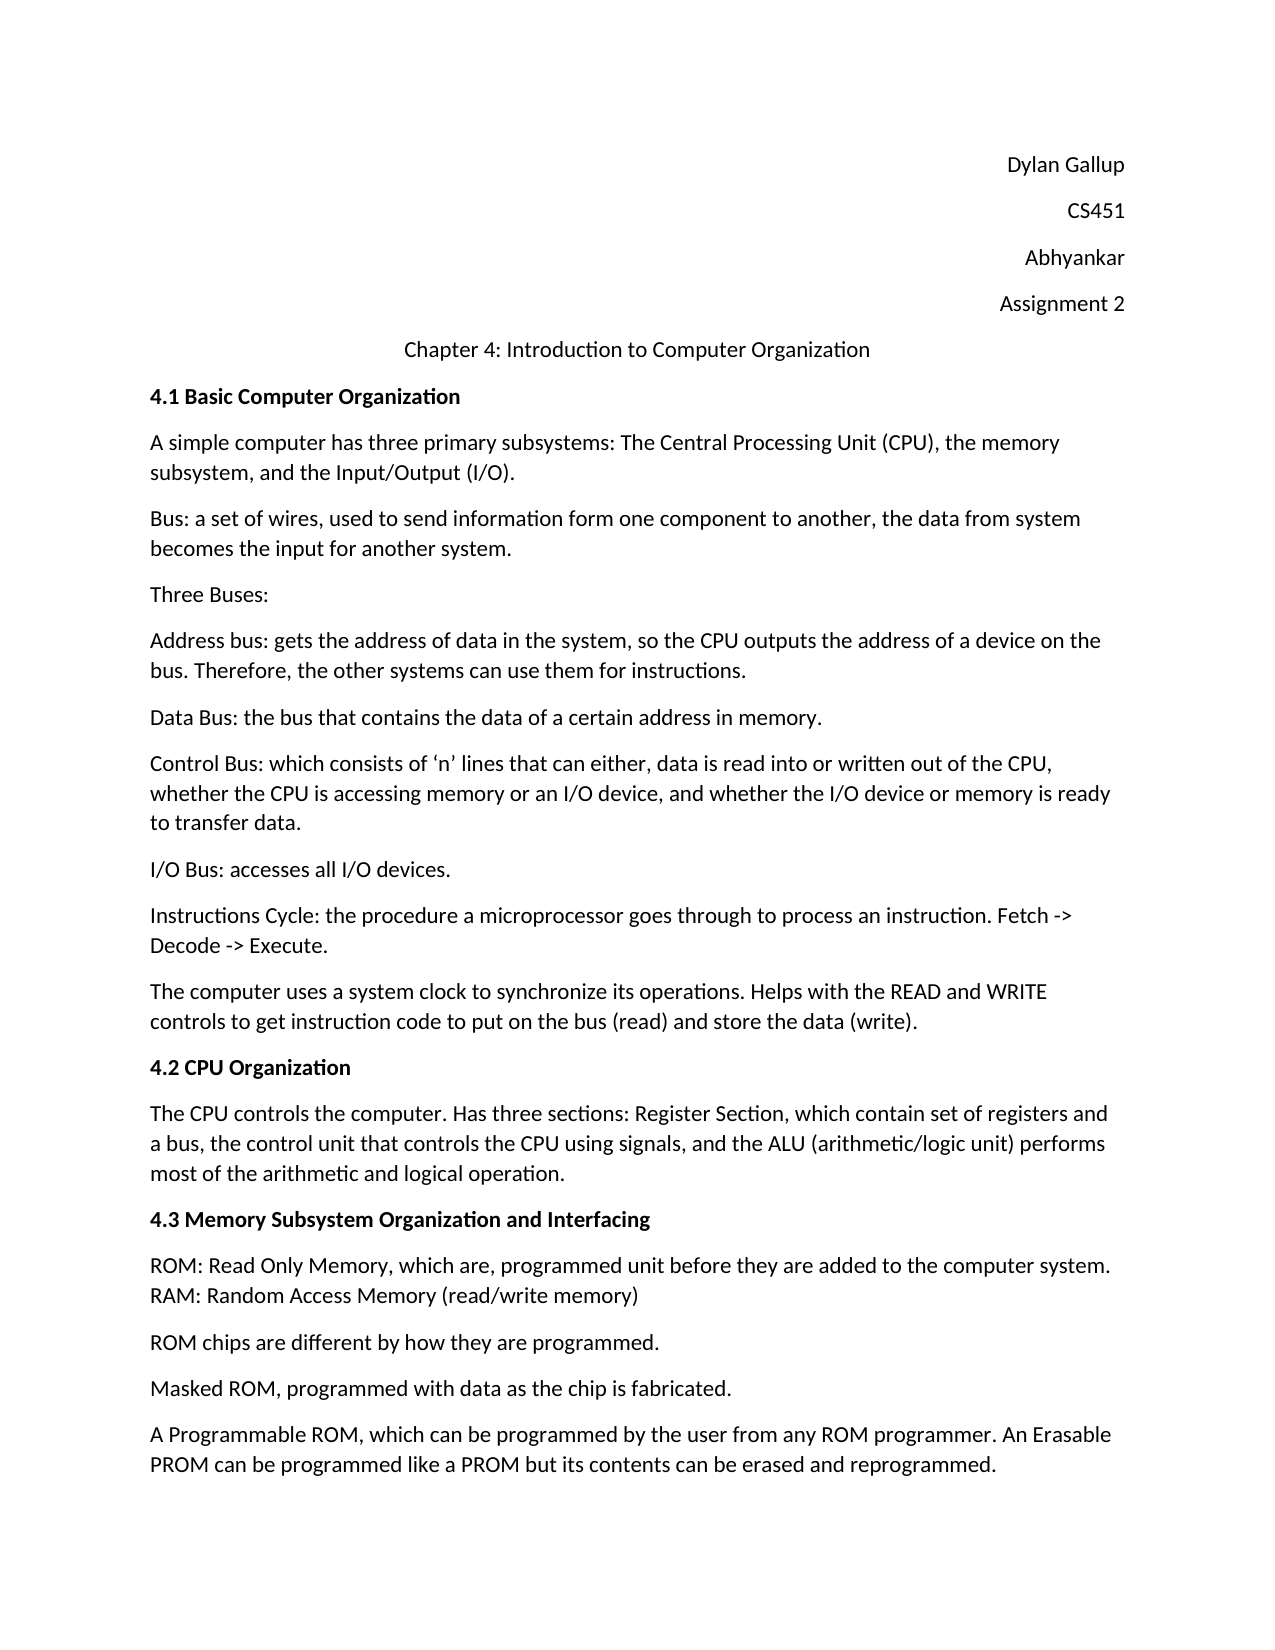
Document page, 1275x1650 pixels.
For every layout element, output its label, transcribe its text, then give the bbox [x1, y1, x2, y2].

text Abhyankar [150, 243, 1125, 271]
text The computer uses a system clock to synchronize its operations. Helps with the READ and WRITE controls to get instruction code to put on the bus (read) and store the data (write). [150, 977, 1125, 1035]
text Dylan Gallup [150, 150, 1125, 178]
text I/O Bus: accesses all I/O devices. [150, 855, 1125, 883]
text Control Bus: which consists of ‘n’ lines that can either, data is read into or written out of the CPU, whether the CPU is accessing memory or an I/O device, and whether the I/O device or memory is ready to transfer data. [150, 749, 1125, 836]
text 4.3 Memory Subsystem Organization and Interfacing [150, 1205, 1125, 1233]
text A simple computer has three primary subsystems: The Central Processing Unit (CPU), the memory subsystem, and the Input/Output (I/O). [150, 428, 1125, 486]
text Bus: a set of wires, used to send information form one component to another, the data from system becomes the input for another system. [150, 504, 1125, 562]
text Masked ROM, programmed with data as the chip is fabricated. [150, 1374, 1125, 1402]
text The CPU controls the computer. Has three sections: Register Section, which contain set of registers and a bus, the control unit that controls the CPU using signals, and the ALU (arithmetic/logic unit) performs most of the arithmetic and logical operation. [150, 1099, 1125, 1187]
text Data Bus: the bus that contains the data of a certain address in memory. [150, 703, 1125, 731]
text 4.2 CPU Organization [150, 1053, 1125, 1081]
text 4.1 Basic Computer Organization [150, 382, 1125, 410]
text ROM: Read Only Memory, which are, programmed unit before they are added to the computer system. RAM: Random Access Memory (read/write memory) [150, 1252, 1125, 1309]
text A Programmable ROM, which can be programmed by the user from any ROM programmer. An Erasable PROM can be programmed like a PROM but its contents can be erased and reprogrammed. [150, 1420, 1125, 1478]
text Three Buses: [150, 580, 1125, 608]
text Assignment 2 [150, 289, 1125, 317]
text CS451 [150, 196, 1125, 224]
text Address bus: gets the address of data in the system, so the CPU outputs the address of a device on the bus. Therefore, the other systems can use them for instructions. [150, 627, 1125, 684]
text Instructions Cycle: the procedure a microprocessor goes through to process an instruction. Fetch -> Decode -> Execute. [150, 901, 1125, 959]
text ROM chips are different by how they are programmed. [150, 1328, 1125, 1356]
text Chapter 4: Introduction to Computer Organization [150, 335, 1125, 363]
